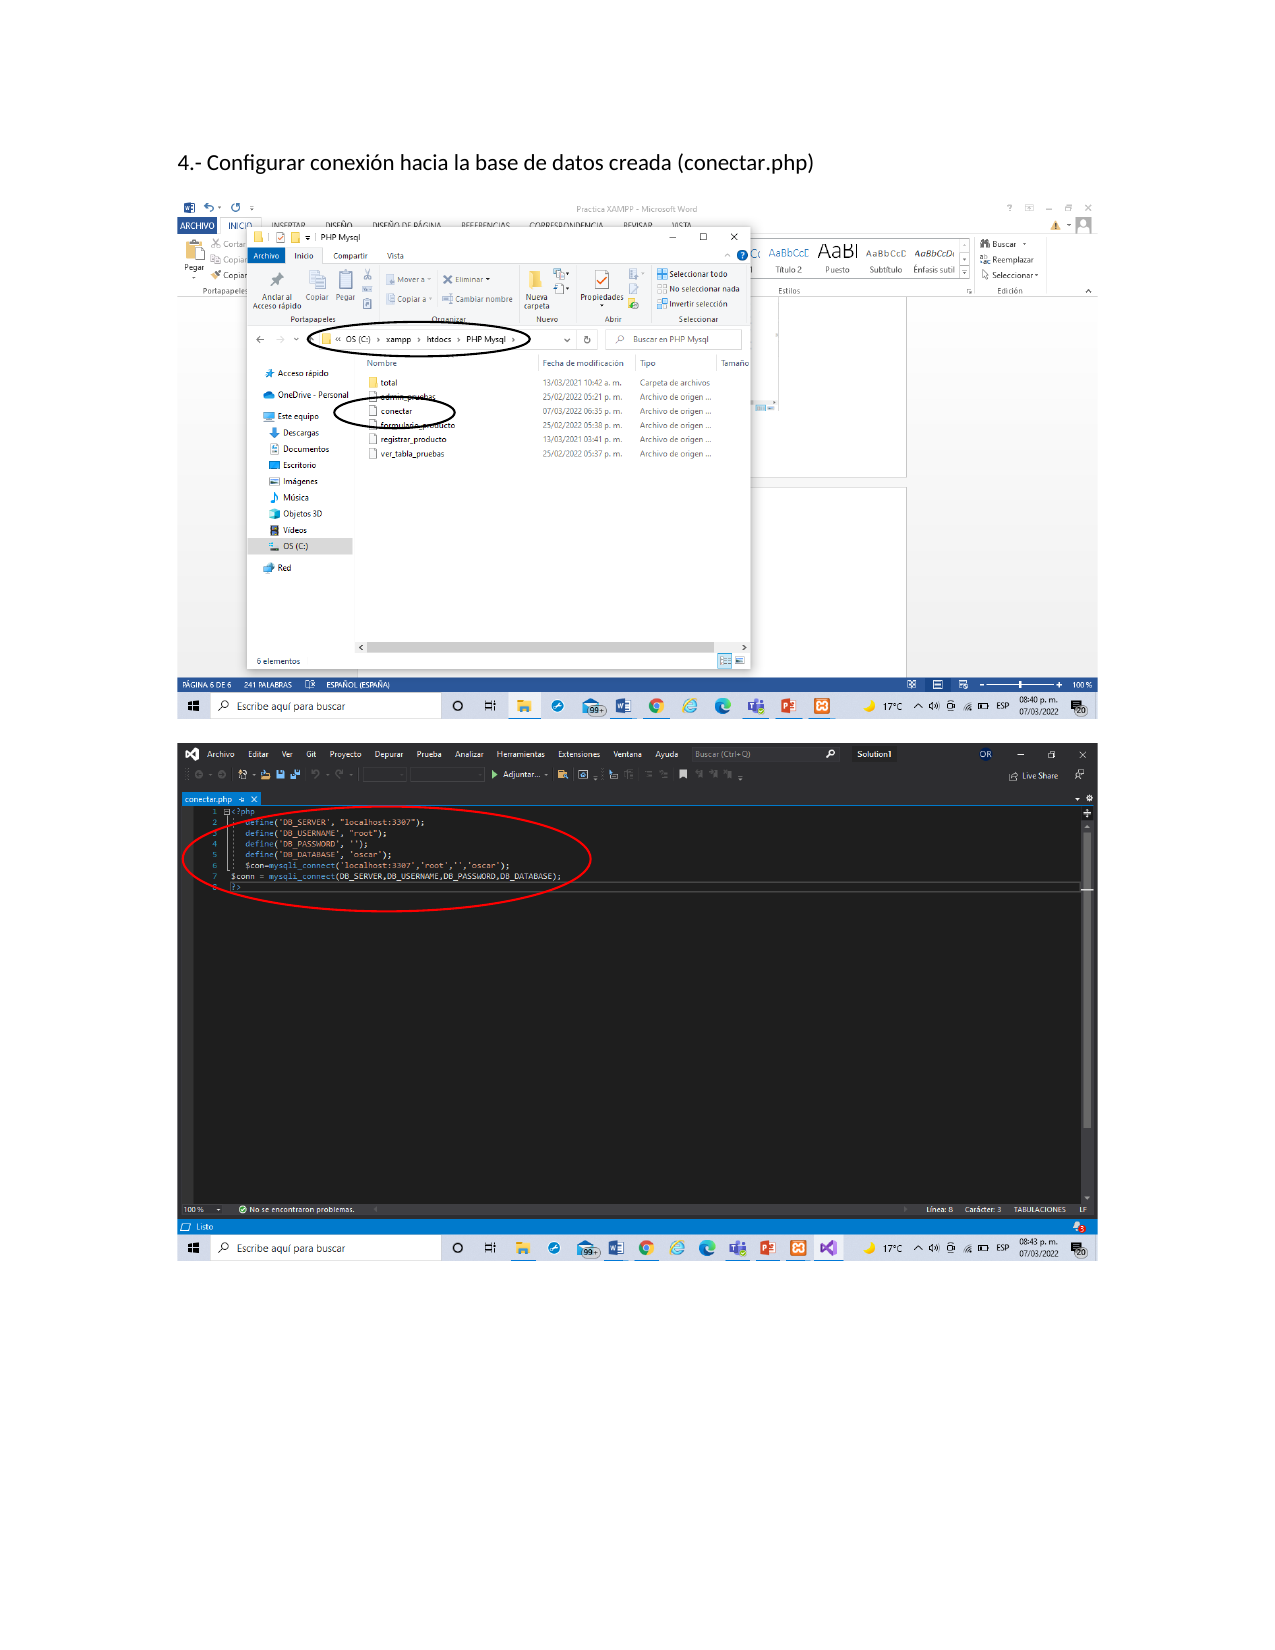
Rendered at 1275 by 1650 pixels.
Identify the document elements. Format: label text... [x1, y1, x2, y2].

text 4.- Configurar conexión hacia la base de datos creada (conectar.php) [177, 148, 1098, 176]
picture [177, 743, 1098, 1261]
picture [177, 200, 1098, 719]
